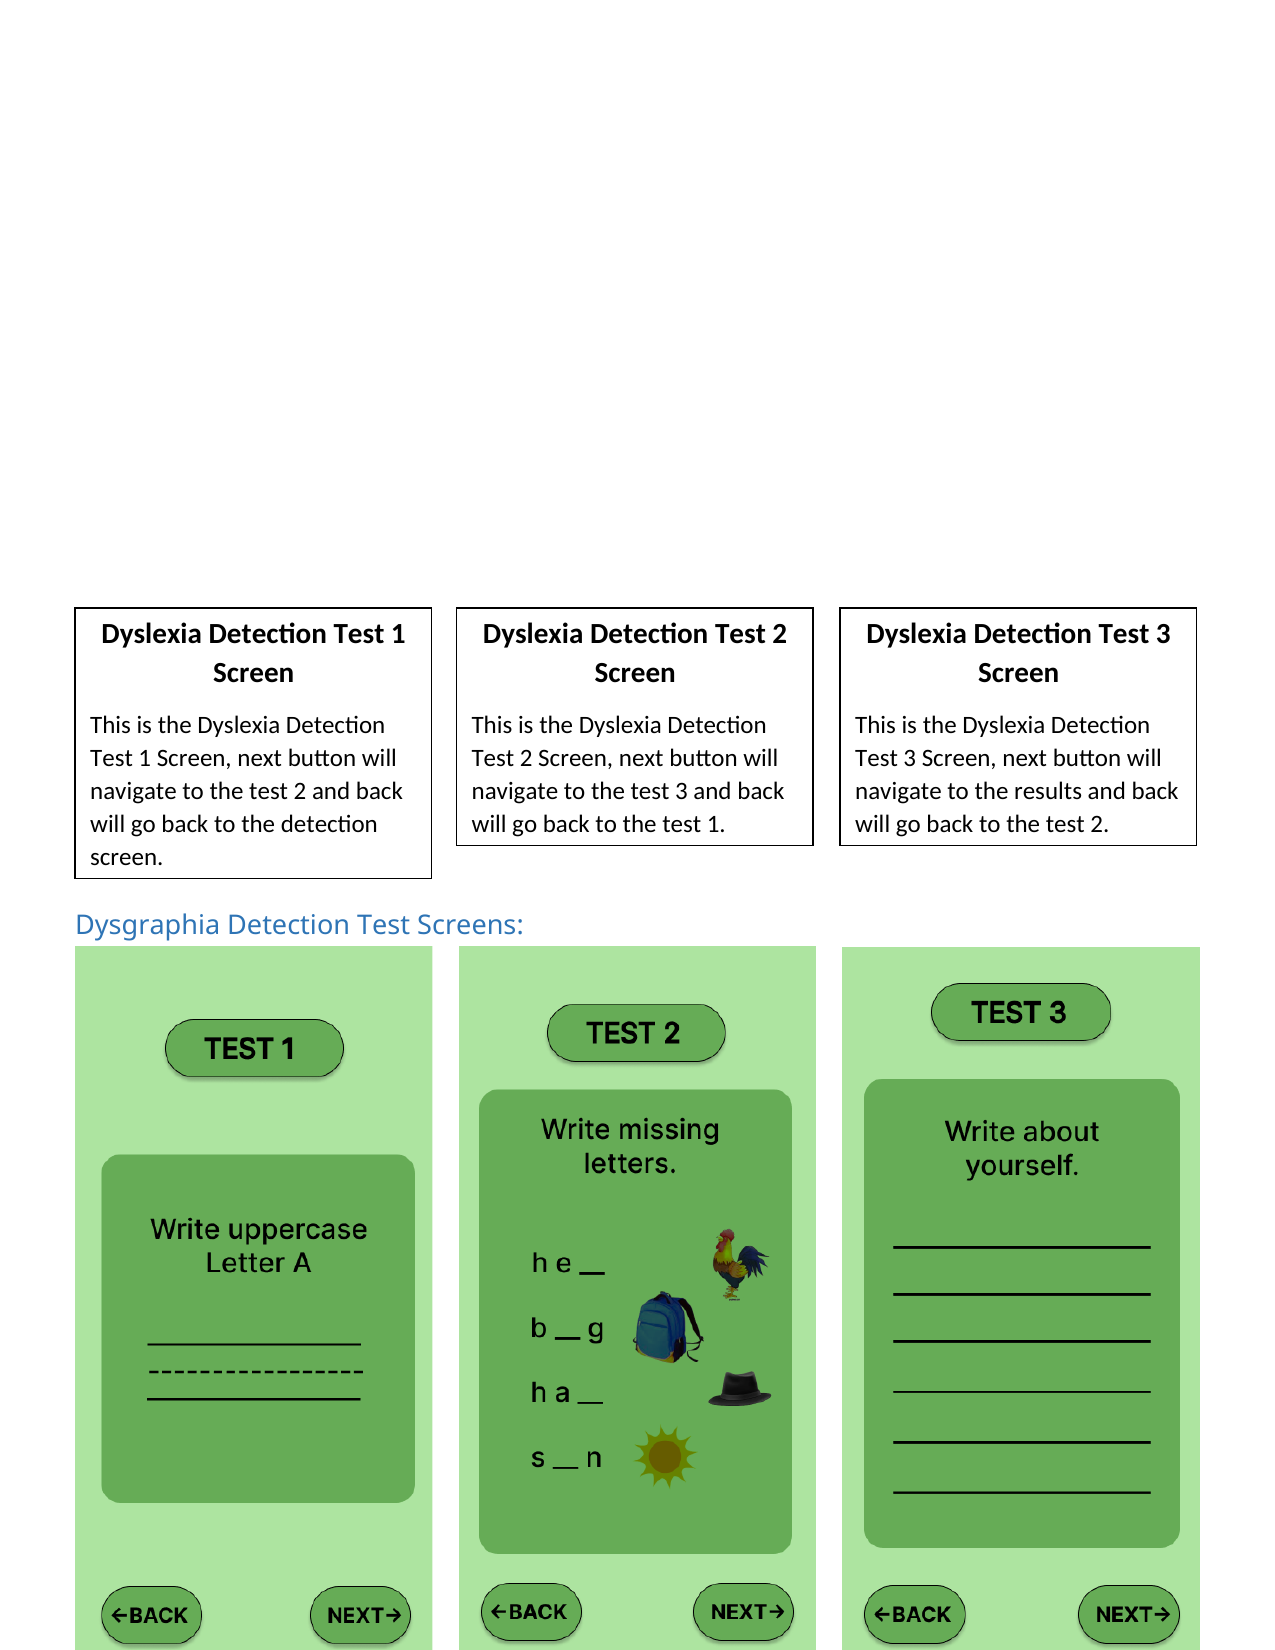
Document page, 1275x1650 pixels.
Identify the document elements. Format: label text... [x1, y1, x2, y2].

picture [75, 946, 433, 1650]
picture [459, 946, 816, 1650]
picture [842, 947, 1200, 1650]
subtitle Dysgraphia Detection Test Screens: [75, 847, 1200, 942]
